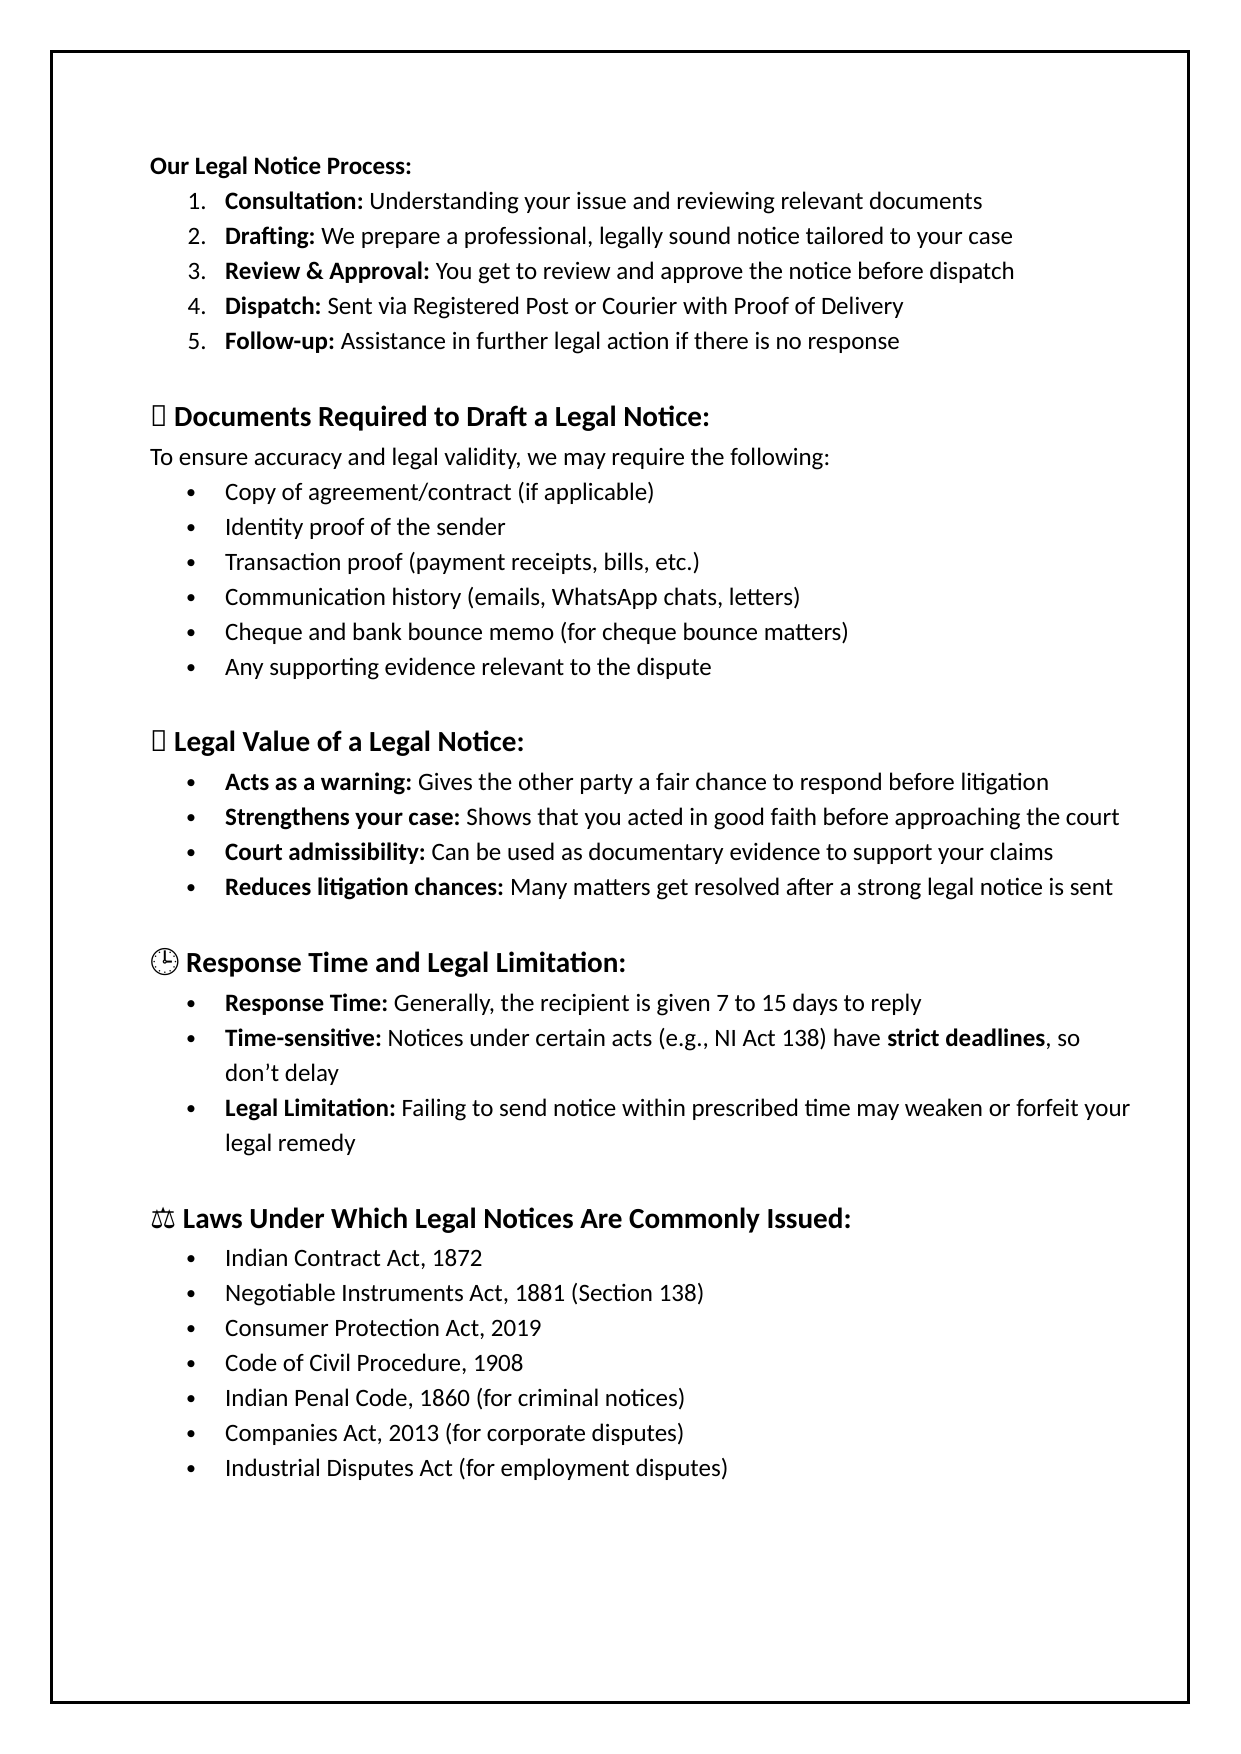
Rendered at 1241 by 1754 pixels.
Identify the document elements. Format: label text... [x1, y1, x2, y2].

text To ensure accuracy and legal validity, we may require the following: [150, 441, 1134, 471]
list Industrial Disputes Act (for employment disputes) [187, 1452, 1134, 1483]
list Court admissibility: Can be used as documentary evidence to support your claims [187, 836, 1134, 867]
list Any supporting evidence relevant to the dispute [187, 651, 1134, 681]
list Indian Contract Act, 1872 [187, 1242, 1134, 1273]
text 📌 Legal Value of a Legal Notice: [150, 721, 1134, 760]
list Time-sensitive: Notices under certain acts (e.g., NI Act 138) have strict deadlines, so don’t delay [187, 1022, 1134, 1087]
text Our Legal Notice Process: [150, 150, 1134, 181]
list Legal Limitation: Failing to send notice within prescribed time may weaken or forfeit your legal remedy [187, 1092, 1134, 1157]
list Dispatch: Sent via Registered Post or Courier with Proof of Delivery [187, 290, 1134, 321]
list Companies Act, 2013 (for corporate disputes) [187, 1417, 1134, 1448]
list Identity proof of the sender [187, 511, 1134, 541]
list Communication history (emails, WhatsApp chats, letters) [187, 581, 1134, 611]
list Response Time: Generally, the recipient is given 7 to 15 days to reply [187, 987, 1134, 1017]
text ✅ Documents Required to Draft a Legal Notice: [150, 395, 1134, 435]
text ⚖️ Laws Under Which Legal Notices Are Commonly Issued: [150, 1197, 1134, 1237]
list Strengthens your case: Shows that you acted in good faith before approaching the court [187, 801, 1134, 832]
list Review & Approval: You get to review and approve the notice before dispatch [187, 255, 1134, 286]
list Drafting: We prepare a professional, legally sound notice tailored to your case [187, 220, 1134, 251]
list Code of Civil Procedure, 1908 [187, 1347, 1134, 1378]
list Copy of agreement/contract (if applicable) [187, 476, 1134, 506]
list Indian Penal Code, 1860 (for criminal notices) [187, 1382, 1134, 1413]
text 🕒 Response Time and Legal Limitation: [150, 941, 1134, 981]
list Consumer Protection Act, 2019 [187, 1312, 1134, 1343]
list Cheque and bank bounce memo (for cheque bounce matters) [187, 616, 1134, 646]
list Reduces litigation chances: Many matters get resolved after a strong legal notice is sent [187, 871, 1134, 902]
list Consultation: Understanding your issue and reviewing relevant documents [187, 185, 1134, 216]
list Transaction proof (payment receipts, bills, etc.) [187, 546, 1134, 576]
list Acts as a warning: Gives the other party a fair chance to respond before litigation [187, 766, 1134, 797]
list Negotiable Instruments Act, 1881 (Section 138) [187, 1277, 1134, 1308]
list Follow-up: Assistance in further legal action if there is no response [187, 325, 1134, 356]
